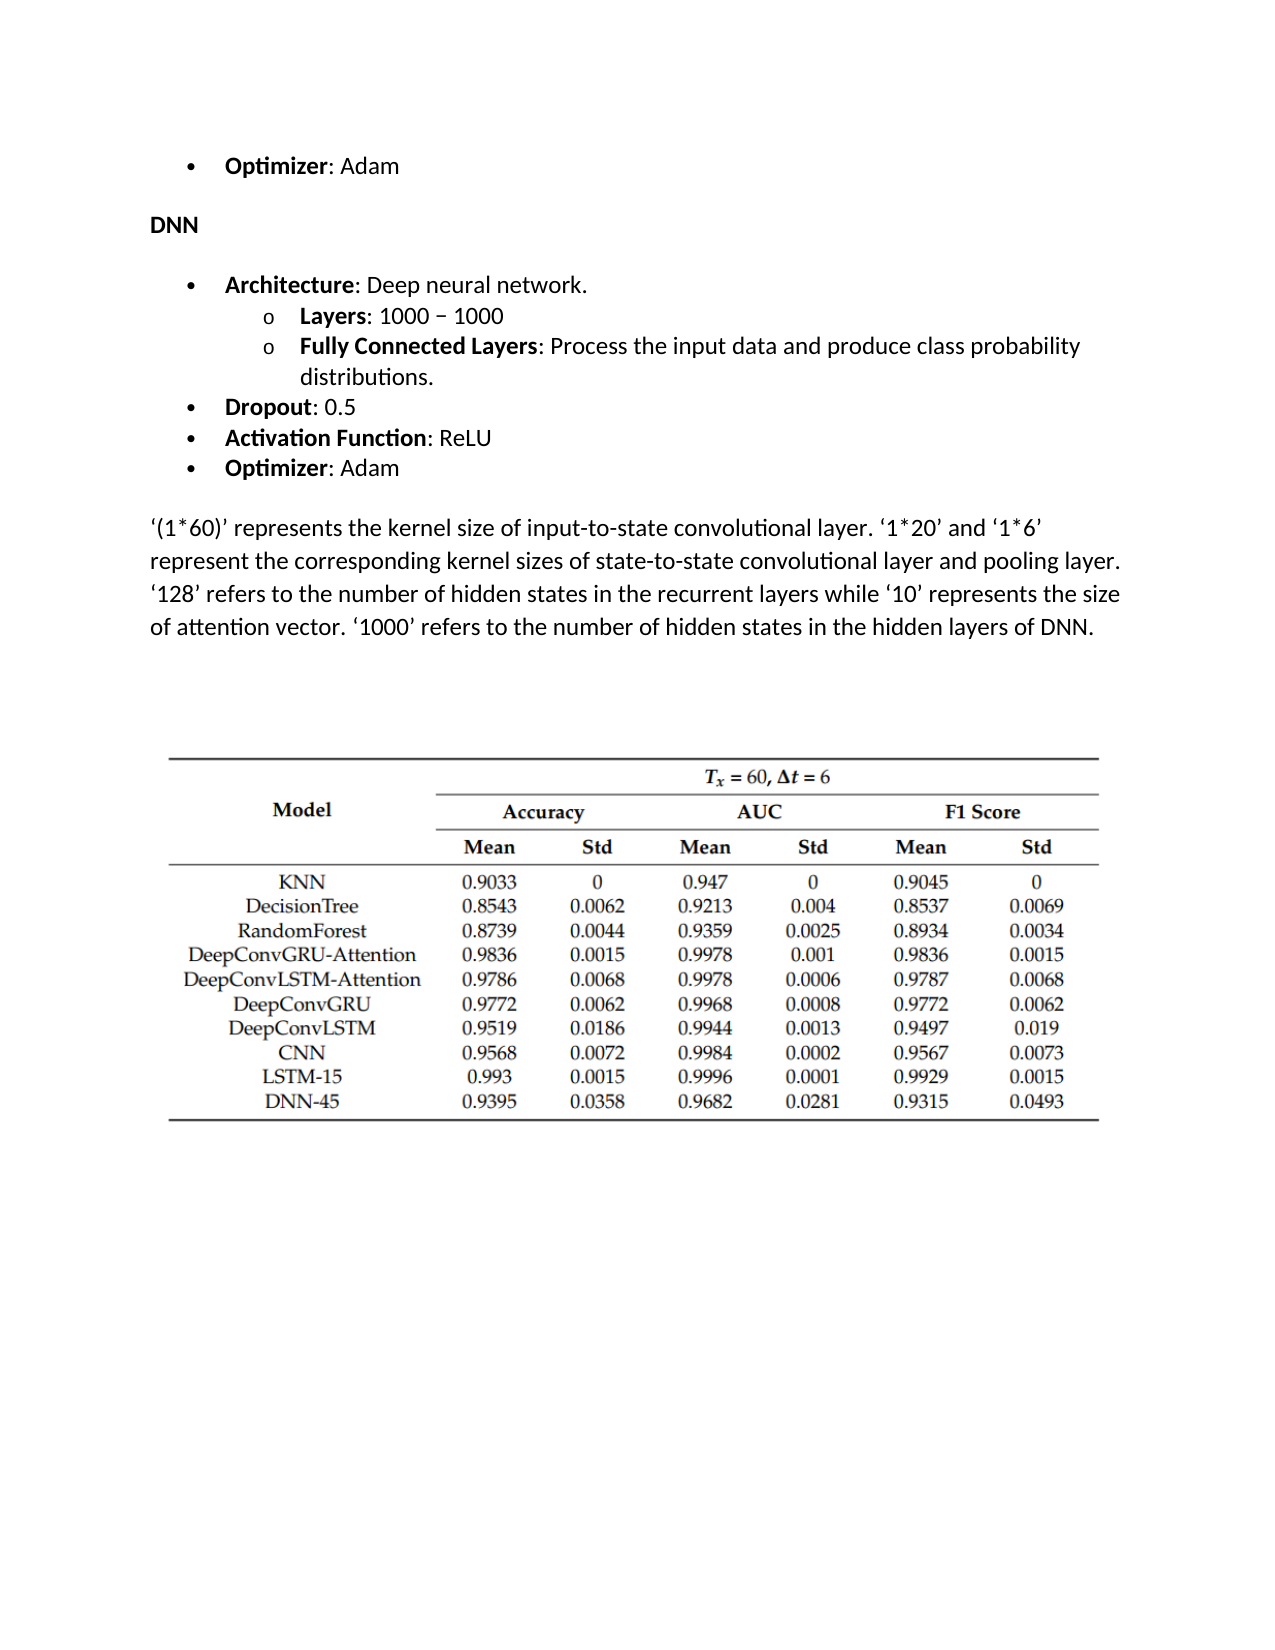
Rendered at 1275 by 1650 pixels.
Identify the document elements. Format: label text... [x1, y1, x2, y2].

text DNN [150, 210, 1125, 240]
list Optimizer: Adam [187, 452, 1125, 483]
list Optimizer: Adam [187, 150, 1125, 181]
list Dropout: 0.5 [187, 391, 1125, 422]
list Fully Connected Layers: Process the input data and produce class probability distributions. [262, 330, 1125, 391]
list Architecture: Deep neural network. [187, 269, 1125, 300]
list Activation Function: ReLU [187, 422, 1125, 452]
text ‘(1*60)’ represents the kernel size of input-to-state convolutional layer. ‘1*20’ and ‘1*6’ represent the corresponding kernel sizes of state-to-state convolutional layer and pooling layer. ‘128’ refers to the number of hidden states in the recurrent layers while ‘10’ represents the size of attention vector. ‘1000’ refers to the number of hidden states in the hidden layers of DNN. [150, 512, 1125, 641]
list Layers: 1000 − 1000 [262, 300, 1125, 330]
